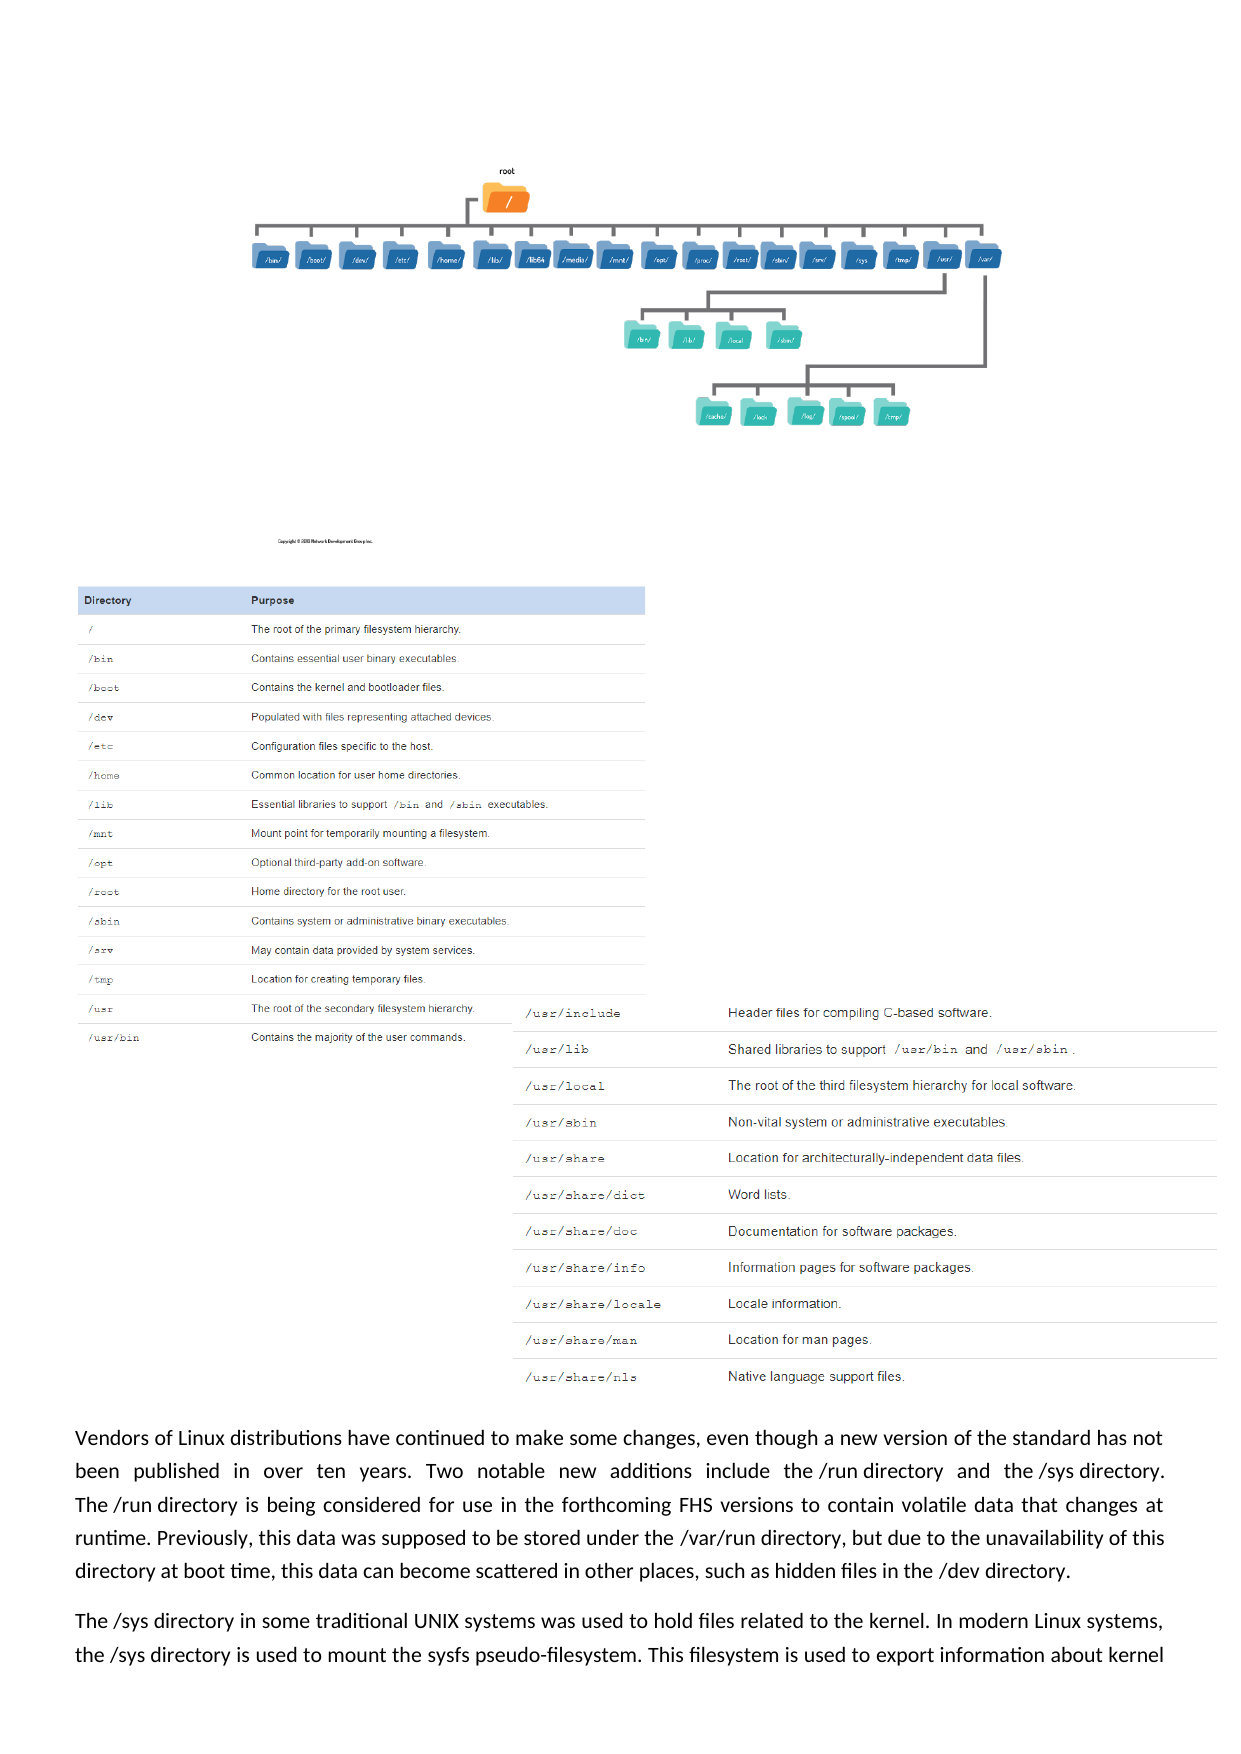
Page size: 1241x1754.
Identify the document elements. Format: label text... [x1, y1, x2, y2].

text Vendors of Linux distributions have continued to make some changes, even though a new version of the standard has not been published in over ten years. Two notable new additions include the /run directory and the /sys directory. The /run directory is being considered for use in the forthcoming FHS versions to contain volatile data that changes at runtime. Previously, this data was supposed to be stored under the /var/run directory, but due to the unavailability of this directory at boot time, this data can become scattered in other places, such as hidden files in the /dev directory. [75, 1424, 1165, 1584]
picture [75, 584, 1217, 1390]
picture [236, 75, 1005, 561]
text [75, 1608, 1165, 1668]
